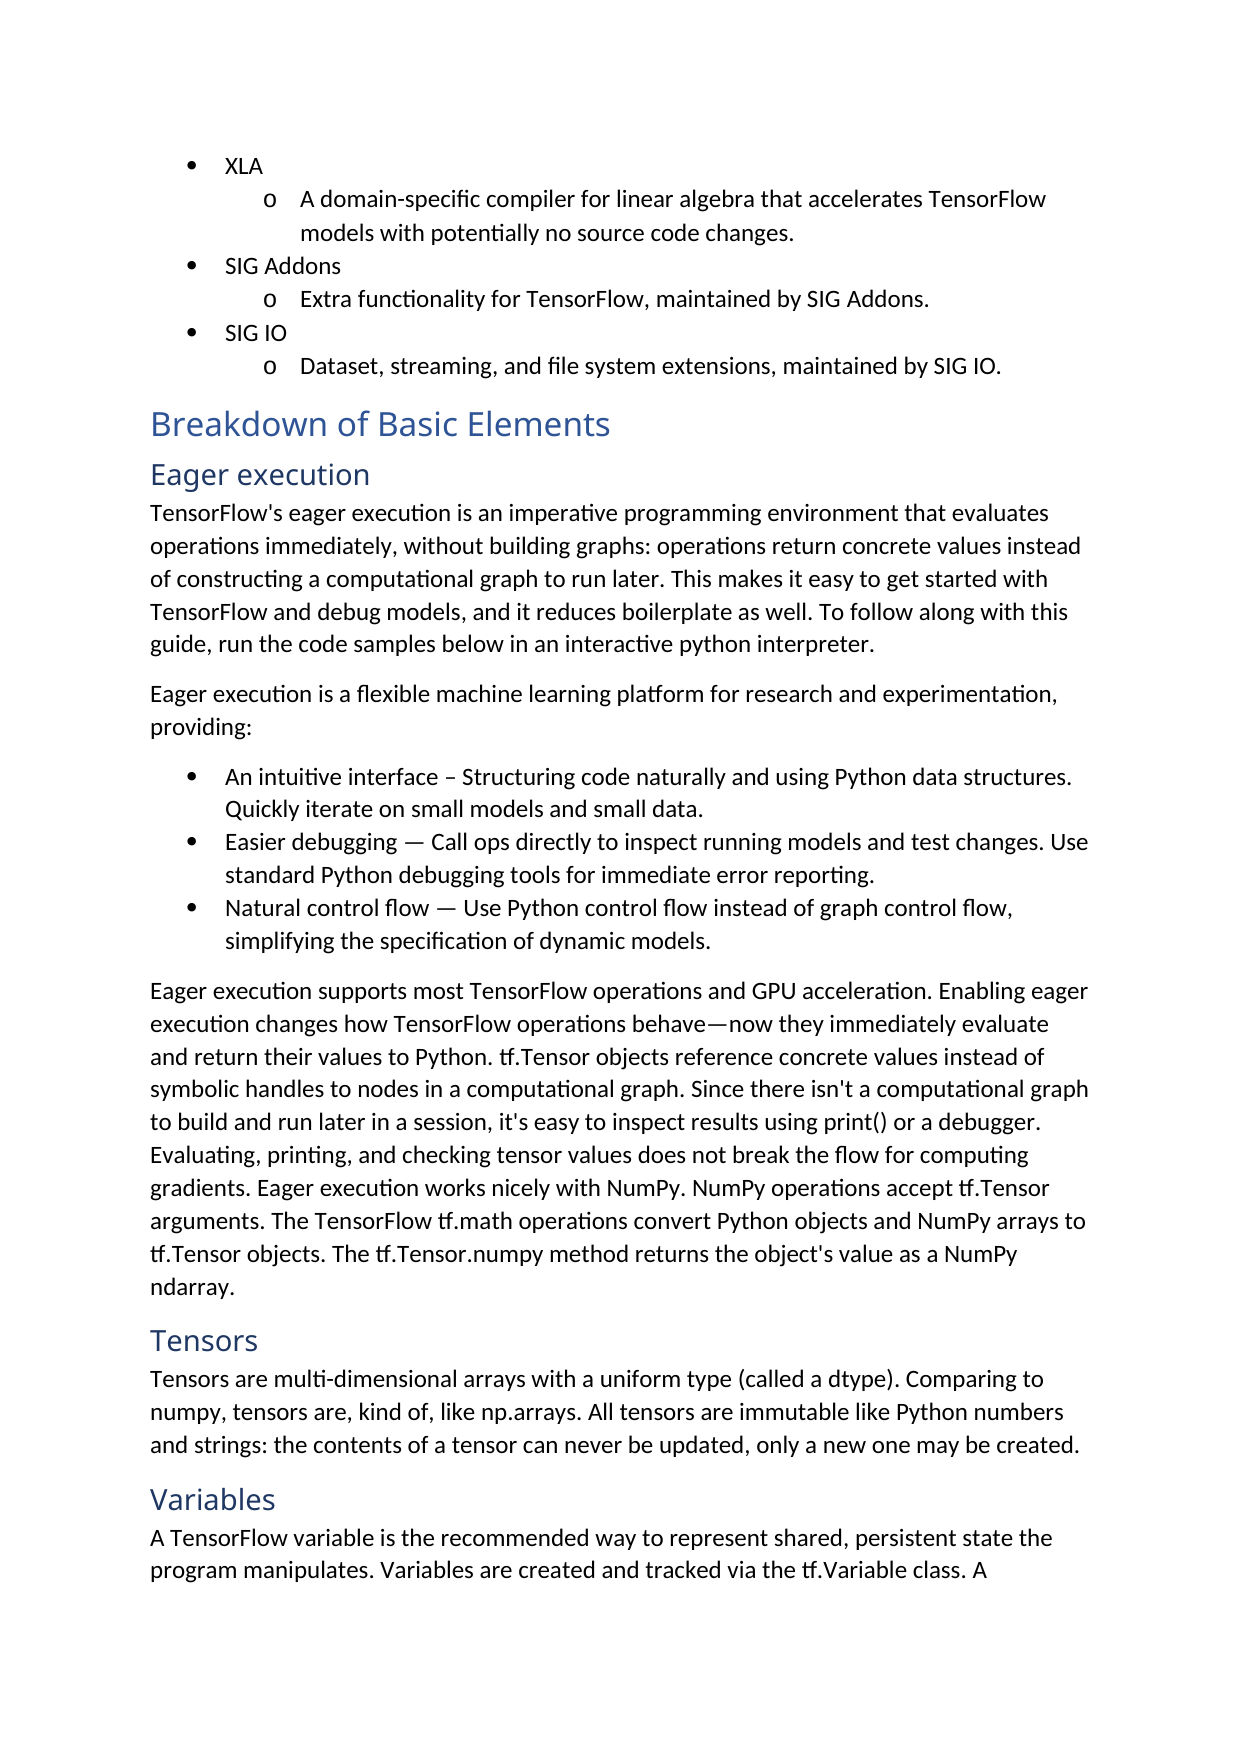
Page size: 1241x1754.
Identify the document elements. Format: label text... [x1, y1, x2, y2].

subtitle Breakdown of Basic Elements [150, 401, 1090, 446]
text TensorFlow's eager execution is an imperative programming environment that evaluates operations immediately, without building graphs: operations return concrete values instead of constructing a computational graph to run later. This makes it easy to get started with TensorFlow and debug models, and it reduces boilerplate as well. To follow along with this guide, run the code samples below in an interactive python interpreter. [150, 497, 1090, 659]
text Eager execution supports most TensorFlow operations and GPU acceleration. Enabling eager execution changes how TensorFlow operations behave—now they immediately evaluate and return their values to Python. tf.Tensor objects reference concrete values instead of symbolic handles to nodes in a computational graph. Since there isn't a computational graph to build and run later in a session, it's easy to inspect results using print() or a debugger. Evaluating, printing, and checking tensor values does not break the flow for computing gradients. Eager execution works nicely with NumPy. NumPy operations accept tf.Tensor arguments. The TensorFlow tf.math operations convert Python objects and NumPy arrays to tf.Tensor objects. The tf.Tensor.numpy method returns the object's value as a NumPy ndarray. [150, 975, 1090, 1302]
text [150, 1522, 1090, 1585]
list Dataset, streaming, and file system extensions, maintained by SIG IO. [262, 350, 1090, 382]
subtitle Eager execution [150, 454, 1090, 494]
list An intuitive interface – Structuring code naturally and using Python data structures. Quickly iterate on small models and small data. [187, 761, 1090, 824]
list Easier debugging — Call ops directly to inspect running models and test changes. Use standard Python debugging tools for immediate error reporting. [187, 827, 1090, 890]
text Eager execution is a flexible machine learning platform for research and experimentation, providing: [150, 678, 1090, 742]
list SIG IO [187, 317, 1090, 348]
list SIG Addons [187, 250, 1090, 281]
list A domain-specific compiler for linear algebra that accelerates TensorFlow models with potentially no source code changes. [262, 183, 1090, 248]
subtitle Tensors [150, 1321, 1090, 1360]
list XLA [187, 150, 1090, 181]
subtitle Variables [150, 1479, 1090, 1519]
list Extra functionality for TensorFlow, maintained by SIG Addons. [262, 283, 1090, 315]
text Tensors are multi-dimensional arrays with a uniform type (called a dtype). Comparing to numpy, tensors are, kind of, like np.arrays. All tensors are immutable like Python numbers and strings: the contents of a tensor can never be updated, only a new one may be created. [150, 1363, 1090, 1460]
list Natural control flow — Use Python control flow instead of graph control flow, simplifying the specification of dynamic models. [187, 892, 1090, 956]
